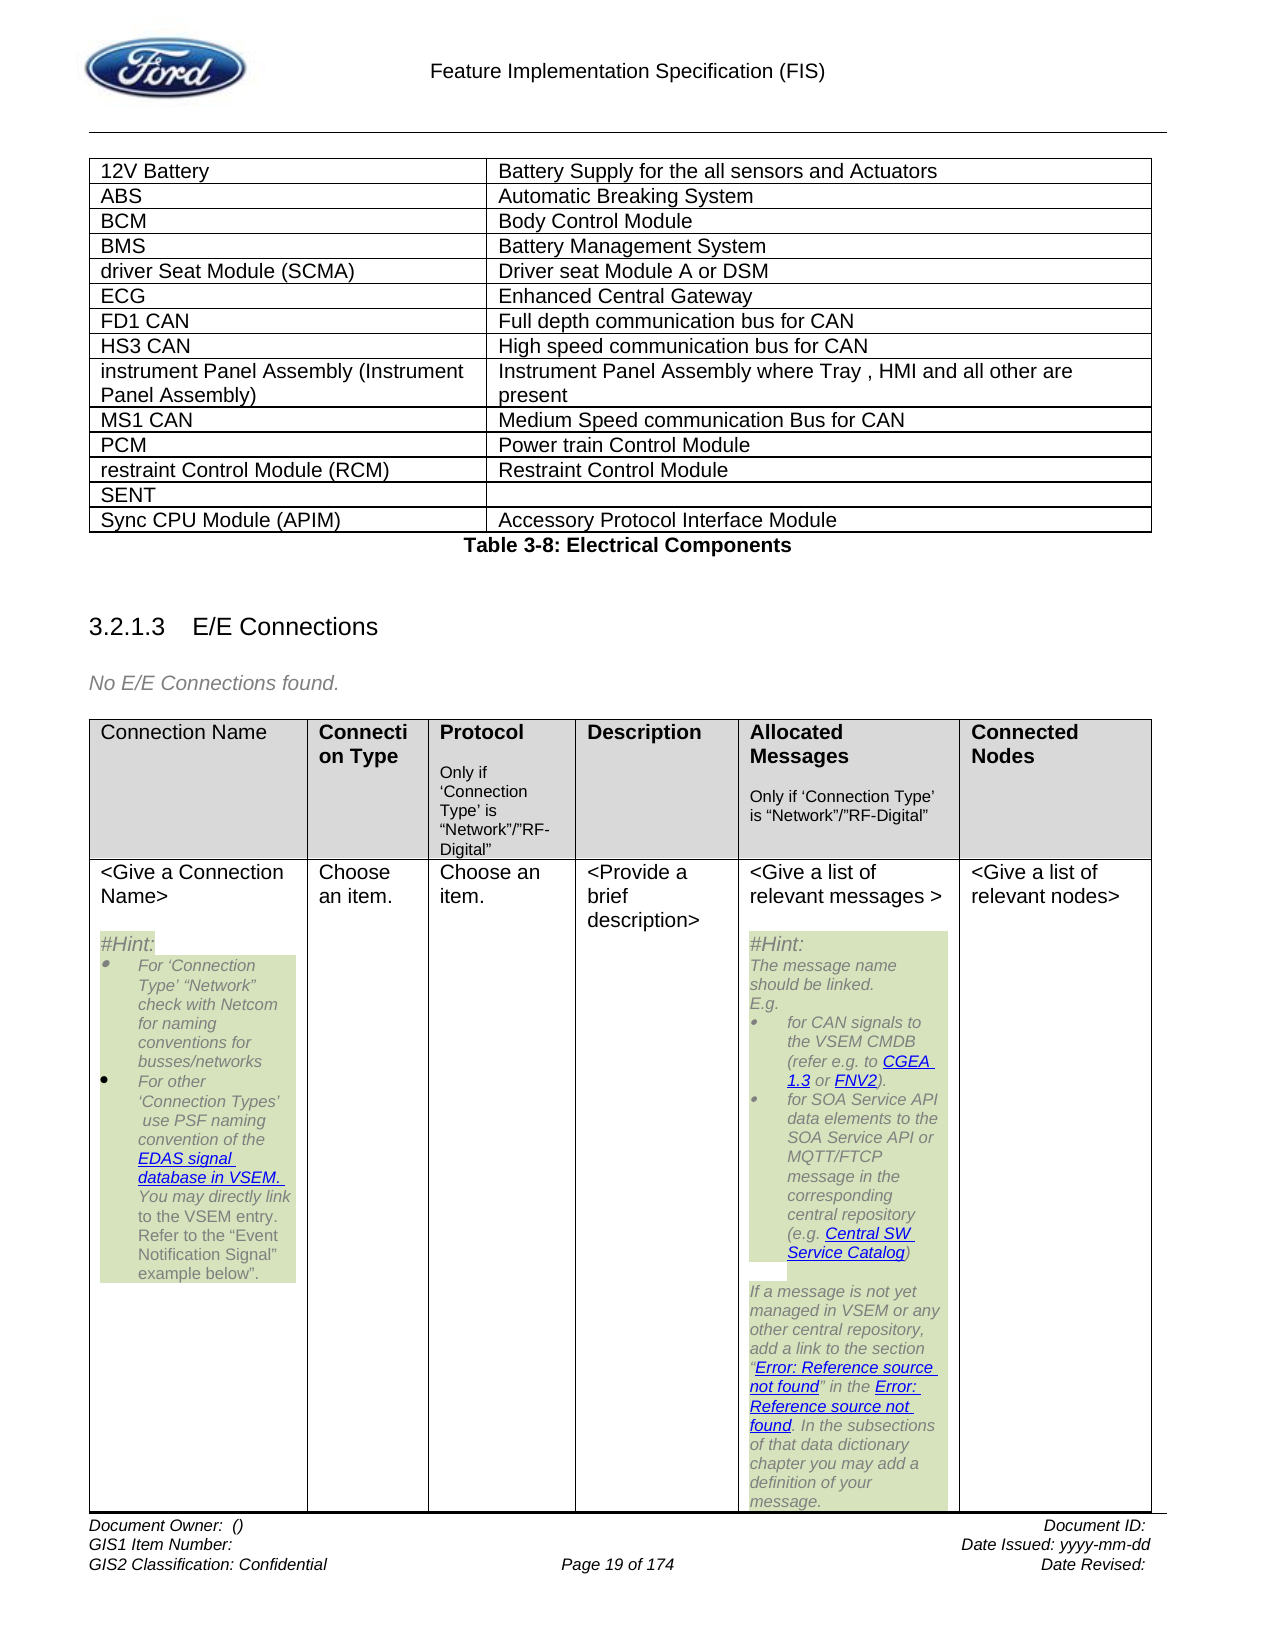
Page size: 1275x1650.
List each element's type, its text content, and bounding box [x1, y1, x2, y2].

table_cell Full depth communication bus for CAN [487, 309, 1151, 332]
table_cell ABS [90, 184, 486, 207]
table_cell <Give a list of relevant nodes> [960, 860, 1151, 1511]
table_cell Medium Speed communication Bus for CAN [487, 408, 1151, 431]
picture [65, 18, 266, 119]
table_cell Restraint Control Module [487, 458, 1151, 481]
table_cell BCM [90, 209, 486, 232]
table_cell PCM [90, 433, 486, 456]
table_cell ECG [90, 284, 486, 307]
table_cell SENT [90, 483, 486, 506]
subtitle E/E Connections [89, 612, 1167, 640]
table_cell Accessory Protocol Interface Module [487, 508, 1151, 531]
table_cell Battery Supply for the all sensors and Actuators [487, 159, 1151, 182]
table_cell Enhanced Central Gateway [487, 284, 1151, 307]
table_header Connection Type [308, 720, 428, 858]
table_cell restraint Control Module (RCM) [90, 458, 486, 481]
table_header Allocated Messages Only if ‘Connection Type’ is “Network”/”RF-Digital” [739, 720, 959, 858]
text No E/E Connections found. [89, 671, 1167, 694]
table_cell <Give a Connection Name> #Hint: For ‘Connection Type’ “Network” check with Netcom for naming conventions for busses/networks For other ‘Connection Types’ use PSF naming convention of the EDAS signal database in VSEM. You may directly link to the VSEM entry. Refer to the “Event Notification Signal” example below”. [90, 860, 307, 1511]
table_cell BMS [90, 234, 486, 257]
table_cell High speed communication bus for CAN [487, 334, 1151, 357]
table_cell Body Control Module [487, 209, 1151, 232]
table_cell FD1 CAN [90, 309, 486, 332]
table_cell [487, 483, 1151, 506]
table_cell Sync CPU Module (APIM) [90, 508, 486, 531]
table_cell instrument Panel Assembly (Instrument Panel Assembly) [90, 359, 486, 406]
table_cell HS3 CAN [90, 334, 486, 357]
table_cell Automatic Breaking System [487, 184, 1151, 207]
table_cell Driver seat Module A or DSM [487, 259, 1151, 282]
table_cell <Give a list of relevant messages > #Hint: The message name should be linked. E.g. for CAN signals to the VSEM CMDB (refer e.g. to CGEA 1.3 or FNV2). for SOA Service API data elements to the SOA Service API or MQTT/FTCP message in the corresponding central repository (e.g. Central SW Service Catalog) If a message is not yet managed in VSEM or any other central repository, add a link to the section “Messages” in the Data Dictionary. In the subsections of that data dictionary chapter you may add a definition of your message. [739, 860, 959, 1511]
table_cell Battery Management System [487, 234, 1151, 257]
table_header Connection Name [90, 720, 307, 858]
table_header Description [576, 720, 738, 858]
table_header Protocol Only if ‘Connection Type’ is “Network”/”RF-Digital” [429, 720, 575, 858]
table_cell Power train Control Module [487, 433, 1151, 456]
table_cell 12V Battery [90, 159, 486, 182]
table_header Connected Nodes [960, 720, 1151, 858]
table_cell MS1 CAN [90, 408, 486, 431]
table_cell <Provide a brief description> [576, 860, 738, 1511]
table_cell driver Seat Module (SCMA) [90, 259, 486, 282]
table_cell Instrument Panel Assembly where Tray , HMI and all other are present [487, 359, 1151, 406]
